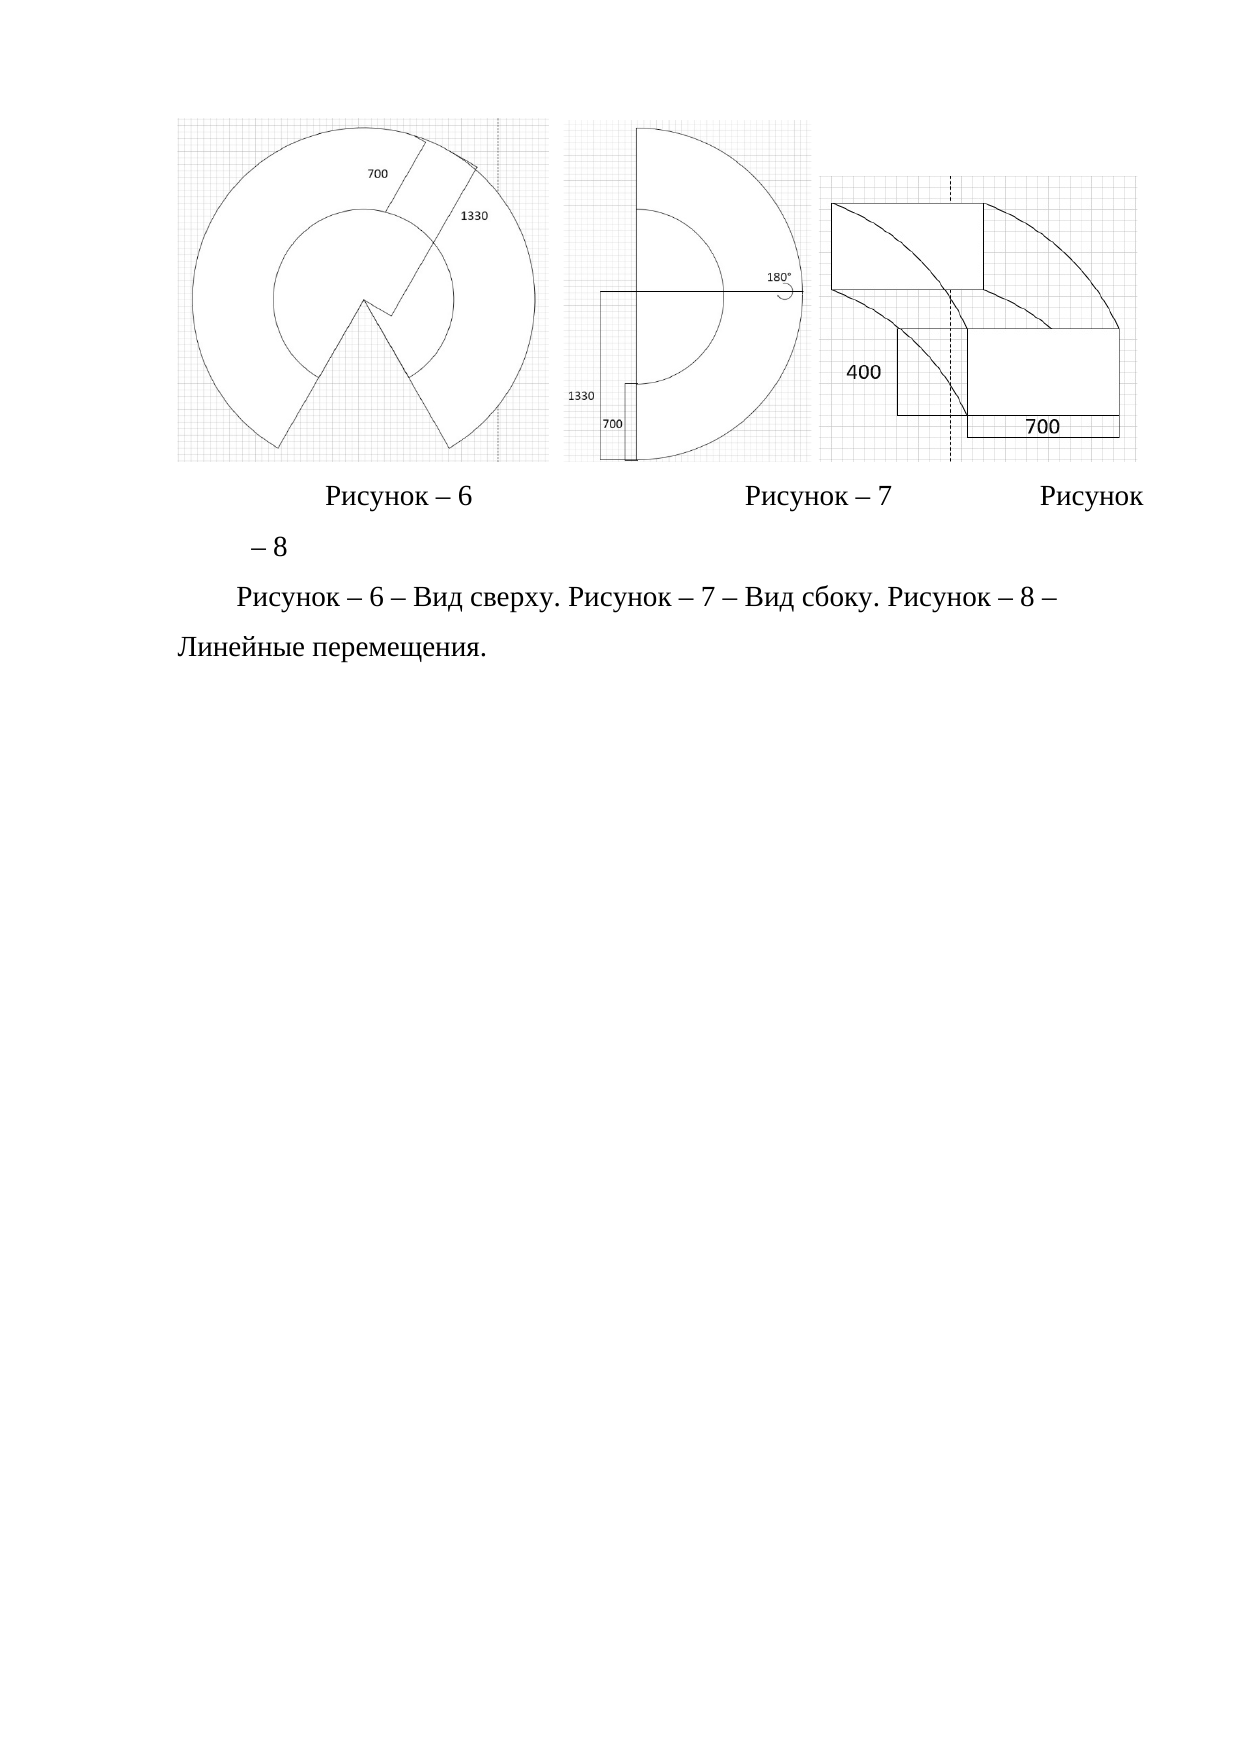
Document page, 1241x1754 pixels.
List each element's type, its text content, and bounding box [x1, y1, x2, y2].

picture [563, 120, 812, 462]
picture [818, 176, 1138, 462]
picture [177, 118, 549, 462]
text Рисунок – 6 Рисунок – 7 Рисунок – 8 [251, 478, 1152, 562]
text Рисунок – 6 – Вид сверху. Рисунок – 7 – Вид сбоку. Рисунок – 8 – Линейные перемещения. [177, 579, 1152, 663]
